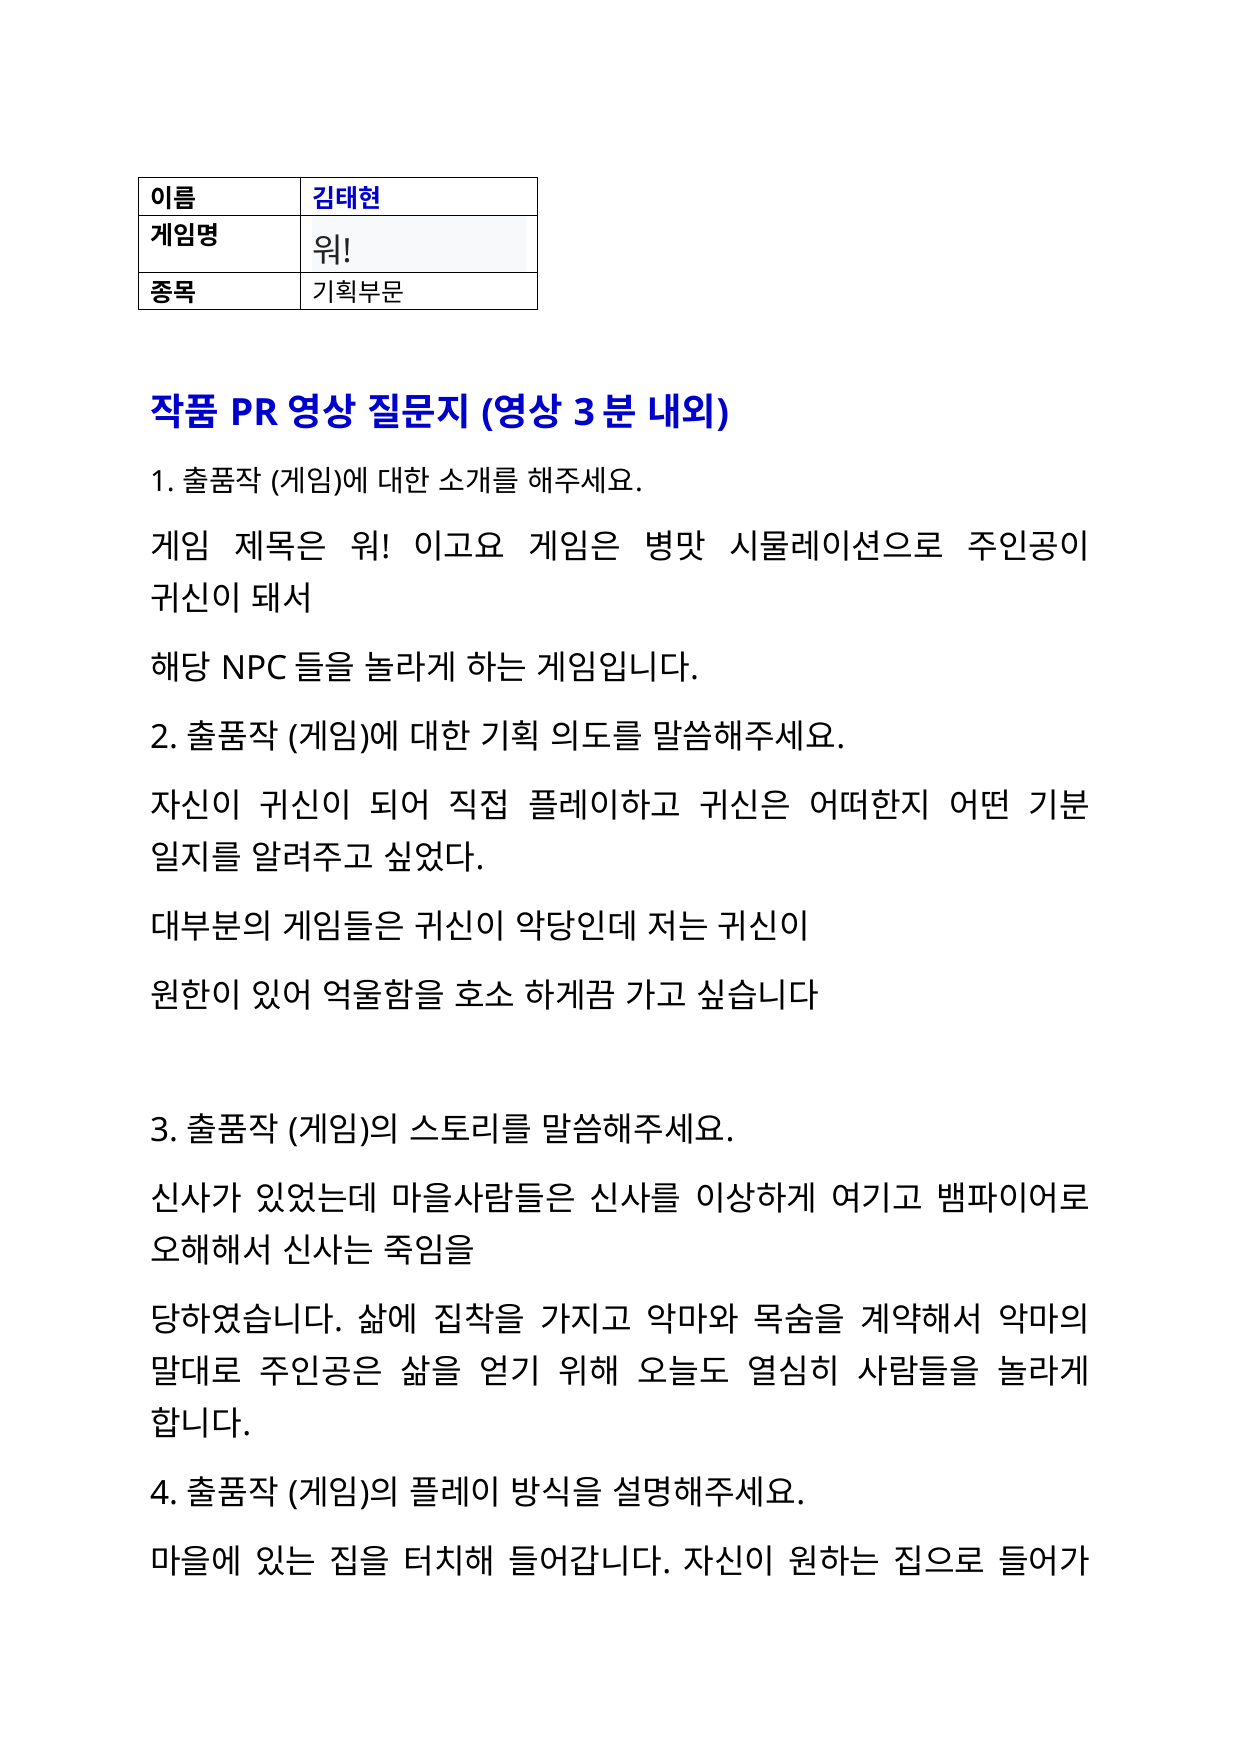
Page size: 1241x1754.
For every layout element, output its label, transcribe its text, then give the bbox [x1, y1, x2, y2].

text 대부분의 게임들은 귀신이 악당인데 저는 귀신이 [150, 900, 1090, 948]
table_header 김태현 [301, 178, 537, 214]
table_cell 게임명 [139, 216, 300, 272]
table_cell 기획부문 [301, 273, 537, 309]
text 4. 출품작 (게임)의 플레이 방식을 설명해주세요. [150, 1466, 1090, 1514]
text 해당 NPC들을 놀라게 하는 게임입니다. [150, 641, 1090, 689]
text 당하였습니다. 삶에 집착을 가지고 악마와 목숨을 계약해서 악마의 말대로 주인공은 삶을 얻기 위해 오늘도 열심히 사람들을 놀라게 합니다. [150, 1293, 1090, 1445]
text 3. 출품작 (게임)의 스토리를 말씀해주세요. [150, 1103, 1090, 1151]
text 2. 출품작 (게임)에 대한 기획 의도를 말씀해주세요. [150, 710, 1090, 758]
text 원한이 있어 억울함을 호소 하게끔 가고 싶습니다 [150, 968, 1090, 1017]
text 신사가 있었는데 마을사람들은 신사를 이상하게 여기고 뱀파이어로 오해해서 신사는 죽임을 [150, 1172, 1090, 1272]
text 작품 PR 영상 질문지 (영상 3분 내외) [150, 382, 1090, 436]
table_header 이름 [139, 178, 300, 214]
table_cell 종목 [139, 273, 300, 309]
text 게임 제목은 워! 이고요 게임은 병맛 시물레이션으로 주인공이 귀신이 돼서 [150, 520, 1090, 620]
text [150, 1535, 1090, 1583]
text 1. 출품작 (게임)에 대한 소개를 해주세요. [150, 457, 1090, 500]
text 자신이 귀신이 되어 직접 플레이하고 귀신은 어떠한지 어떤 기분 일지를 알려주고 싶었다. [150, 779, 1090, 879]
